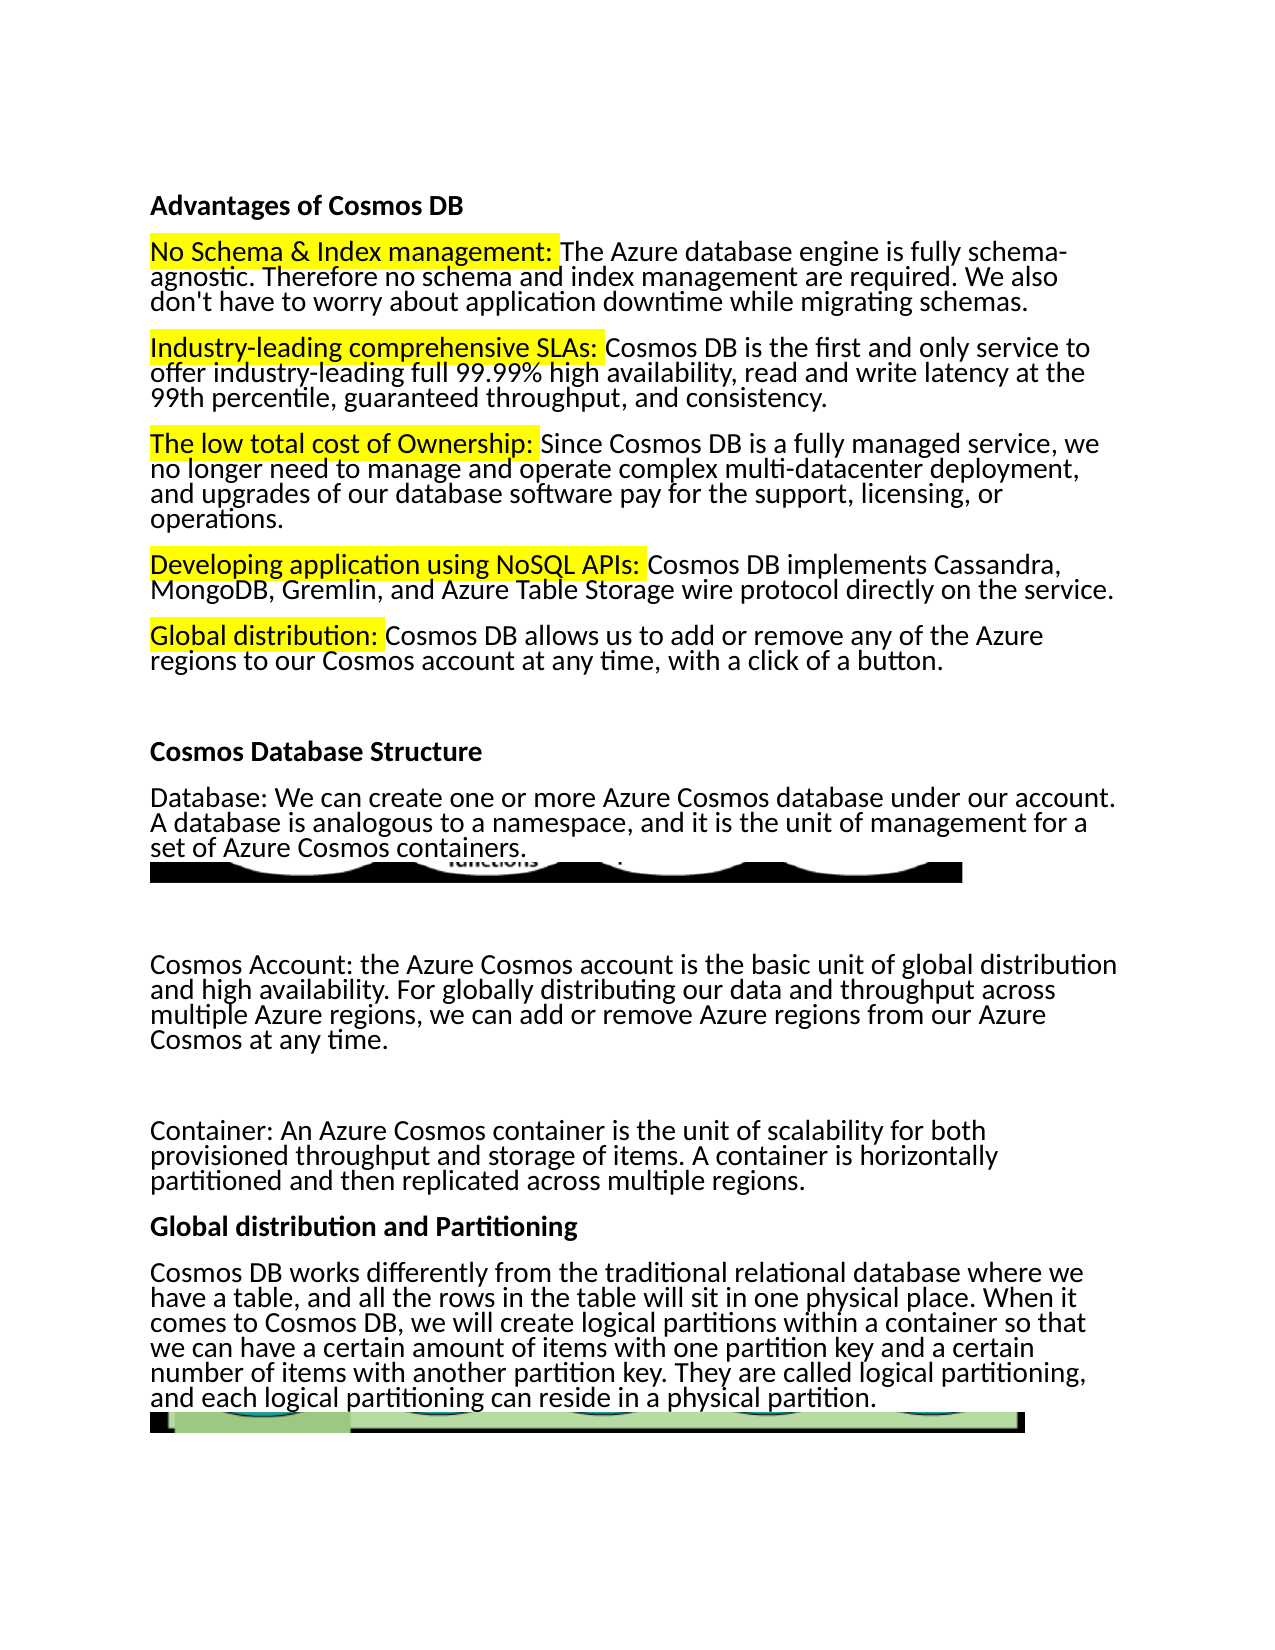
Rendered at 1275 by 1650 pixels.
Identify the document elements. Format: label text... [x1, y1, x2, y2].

text Cosmos Database Structure [150, 742, 1125, 767]
text Advantages of Cosmos DB [150, 196, 1125, 221]
text Developing application using NoSQL APIs: Cosmos DB implements Cassandra, MongoDB, Gremlin, and Azure Table Storage wire protocol directly on the service. [150, 554, 1125, 604]
text Cosmos DB works differently from the traditional relational database where we have a table, and all the rows in the table will sit in one physical place. When it comes to Cosmos DB, we will create logical partitions within a container so that we can have a certain amount of items with one partition key and a certain number of items with another partition key. They are called logical partitioning, and each logical partitioning can reside in a physical partition. [150, 1262, 1125, 1412]
text The low total cost of Ownership: Since Cosmos DB is a fully managed service, we no longer need to manage and operate complex multi-datacenter deployment, and upgrades of our database software pay for the support, licensing, or operations. [150, 433, 1125, 533]
text Industry-leading comprehensive SLAs: Cosmos DB is the first and only service to offer industry-leading full 99.99% high availability, read and write latency at the 99th percentile, guaranteed throughput, and consistency. [150, 337, 1125, 412]
text No Schema & Index management: The Azure database engine is fully schema-agnostic. Therefore no schema and index management are required. We also don't have to worry about application downtime while migrating schemas. [150, 242, 1125, 317]
text Container: An Azure Cosmos container is the unit of scalability for both provisioned throughput and storage of items. A container is horizontally partitioned and then replicated across multiple regions. [150, 1121, 1125, 1196]
text Global distribution and Partitioning [150, 1217, 1125, 1242]
text Global distribution: Cosmos DB allows us to add or remove any of the Azure regions to our Cosmos account at any time, with a click of a button. [150, 625, 1125, 675]
text Cosmos Account: the Azure Cosmos account is the basic unit of global distribution and high availability. For globally distributing our data and throughput across multiple Azure regions, we can add or remove Azure regions from our Azure Cosmos at any time. [150, 954, 1125, 1054]
text Database: We can create one or more Azure Cosmos database under our account. A database is analogous to a namespace, and it is the unit of management for a set of Azure Cosmos containers. [150, 787, 1125, 862]
